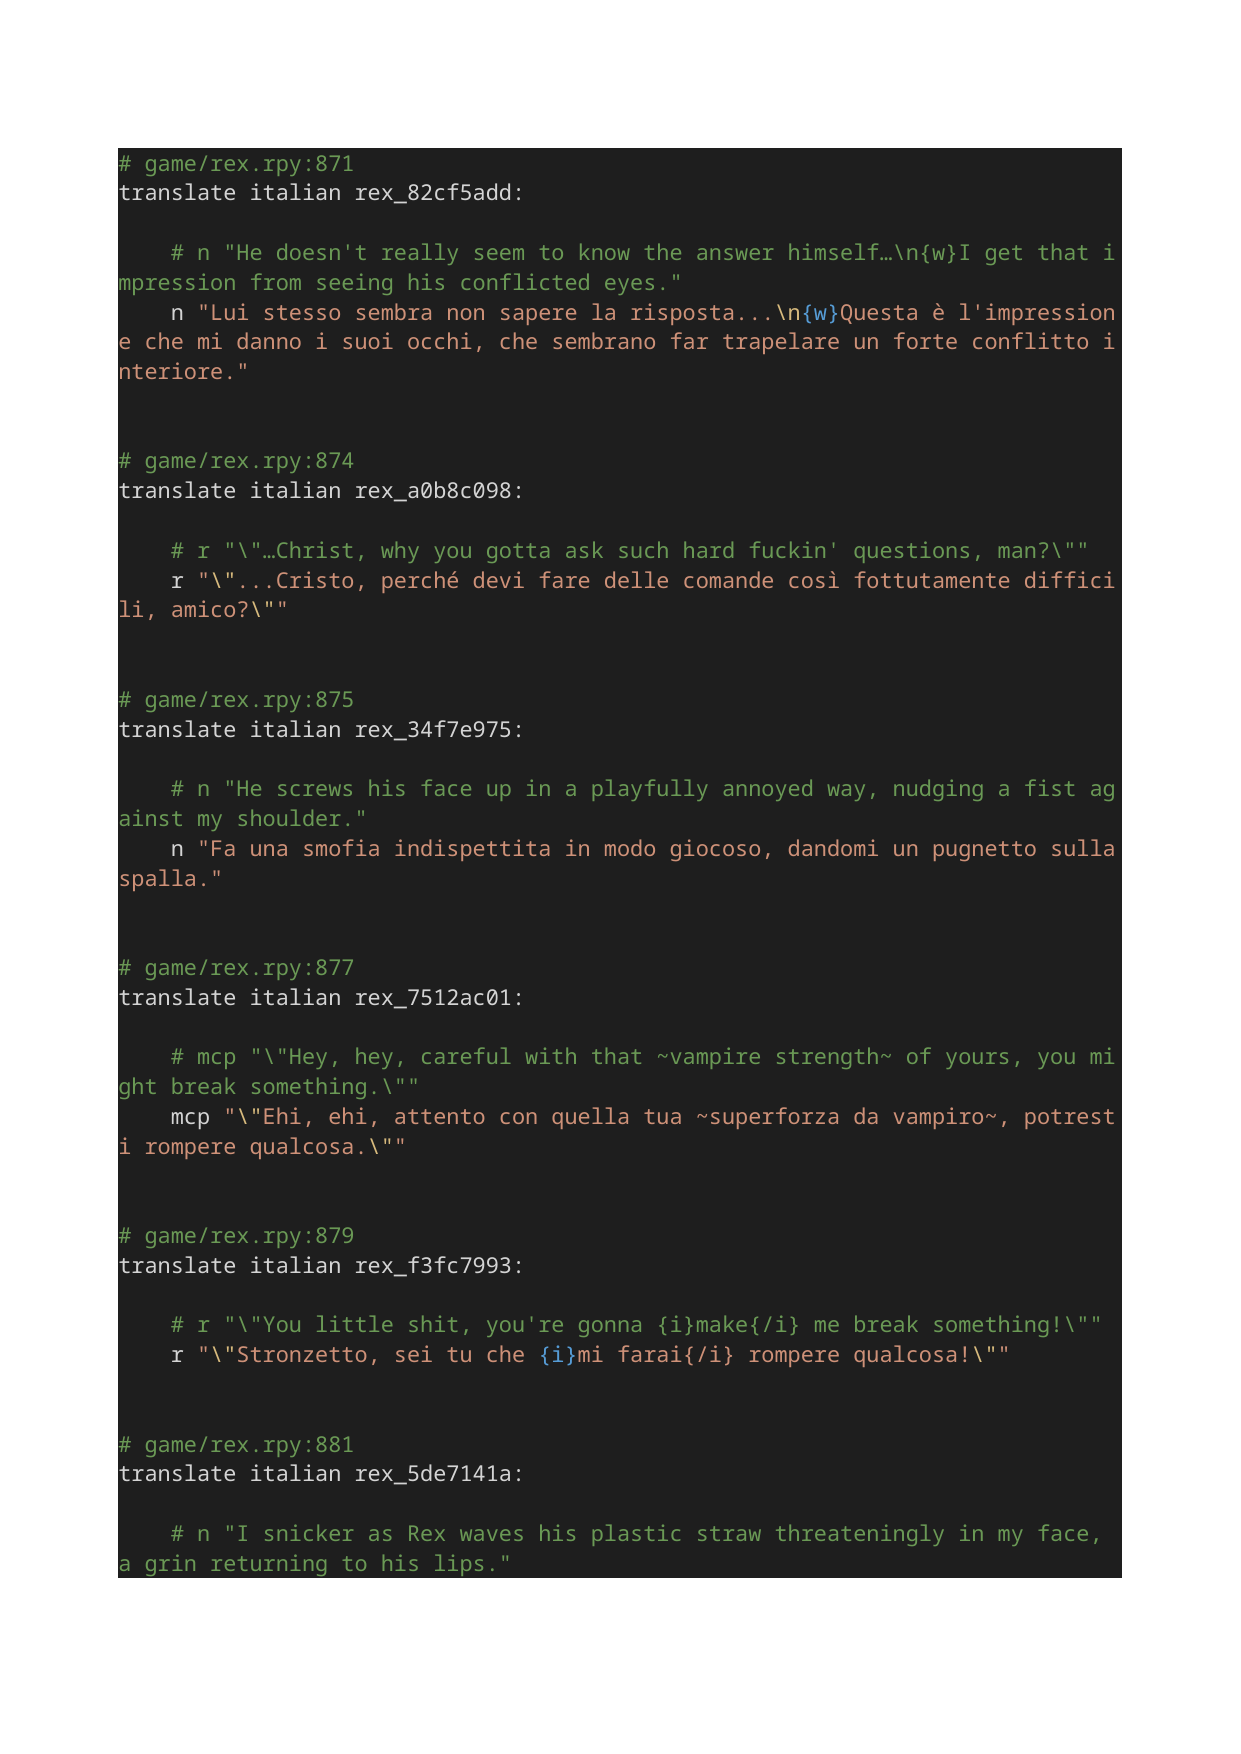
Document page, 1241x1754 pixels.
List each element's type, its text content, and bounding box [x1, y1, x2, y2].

text translate italian rex_7512ac01: [118, 982, 1122, 1012]
text translate italian rex_f3fc7993: [118, 1250, 1122, 1280]
text # game/rex.rpy:877 [118, 952, 1122, 982]
text r "\"Stronzetto, sei tu che {i}mi farai{/i} rompere qualcosa!\"" [118, 1339, 1122, 1369]
text r "\"...Cristo, perché devi fare delle comande così fottutamente difficili, amico?\"" [118, 565, 1122, 624]
text # game/rex.rpy:874 [118, 446, 1122, 475]
text # n "I snicker as Rex waves his plastic straw threateningly in my face, a grin returning to his lips." [118, 1518, 1122, 1578]
text # game/rex.rpy:875 [118, 684, 1122, 714]
text translate italian rex_34f7e975: [118, 714, 1122, 743]
text # game/rex.rpy:879 [118, 1220, 1122, 1250]
text translate italian rex_82cf5add: [118, 177, 1122, 207]
text translate italian rex_a0b8c098: [118, 475, 1122, 505]
text n "Lui stesso sembra non sapere la risposta...\n{w}Questa è l'impressione che mi danno i suoi occhi, che sembrano far trapelare un forte conflitto interiore." [118, 297, 1122, 386]
text n "Fa una smofia indispettita in modo giocoso, dandomi un pugnetto sulla spalla." [118, 833, 1122, 892]
text mcp "\"Ehi, ehi, attento con quella tua ~superforza da vampiro~, potresti rompere qualcosa.\"" [118, 1101, 1122, 1161]
text # game/rex.rpy:881 [118, 1429, 1122, 1458]
text # n "He screws his face up in a playfully annoyed way, nudging a fist against my shoulder." [118, 773, 1122, 833]
text # mcp "\"Hey, hey, careful with that ~vampire strength~ of yours, you might break something.\"" [118, 1041, 1122, 1101]
text translate italian rex_5de7141a: [118, 1458, 1122, 1488]
text # r "\"You little shit, you're gonna {i}make{/i} me break something!\"" [118, 1309, 1122, 1339]
text # game/rex.rpy:871 [118, 148, 1122, 177]
text # r "\"…Christ, why you gotta ask such hard fuckin' questions, man?\"" [118, 535, 1122, 565]
text # n "He doesn't really seem to know the answer himself…\n{w}I get that impression from seeing his conflicted eyes." [118, 237, 1122, 297]
